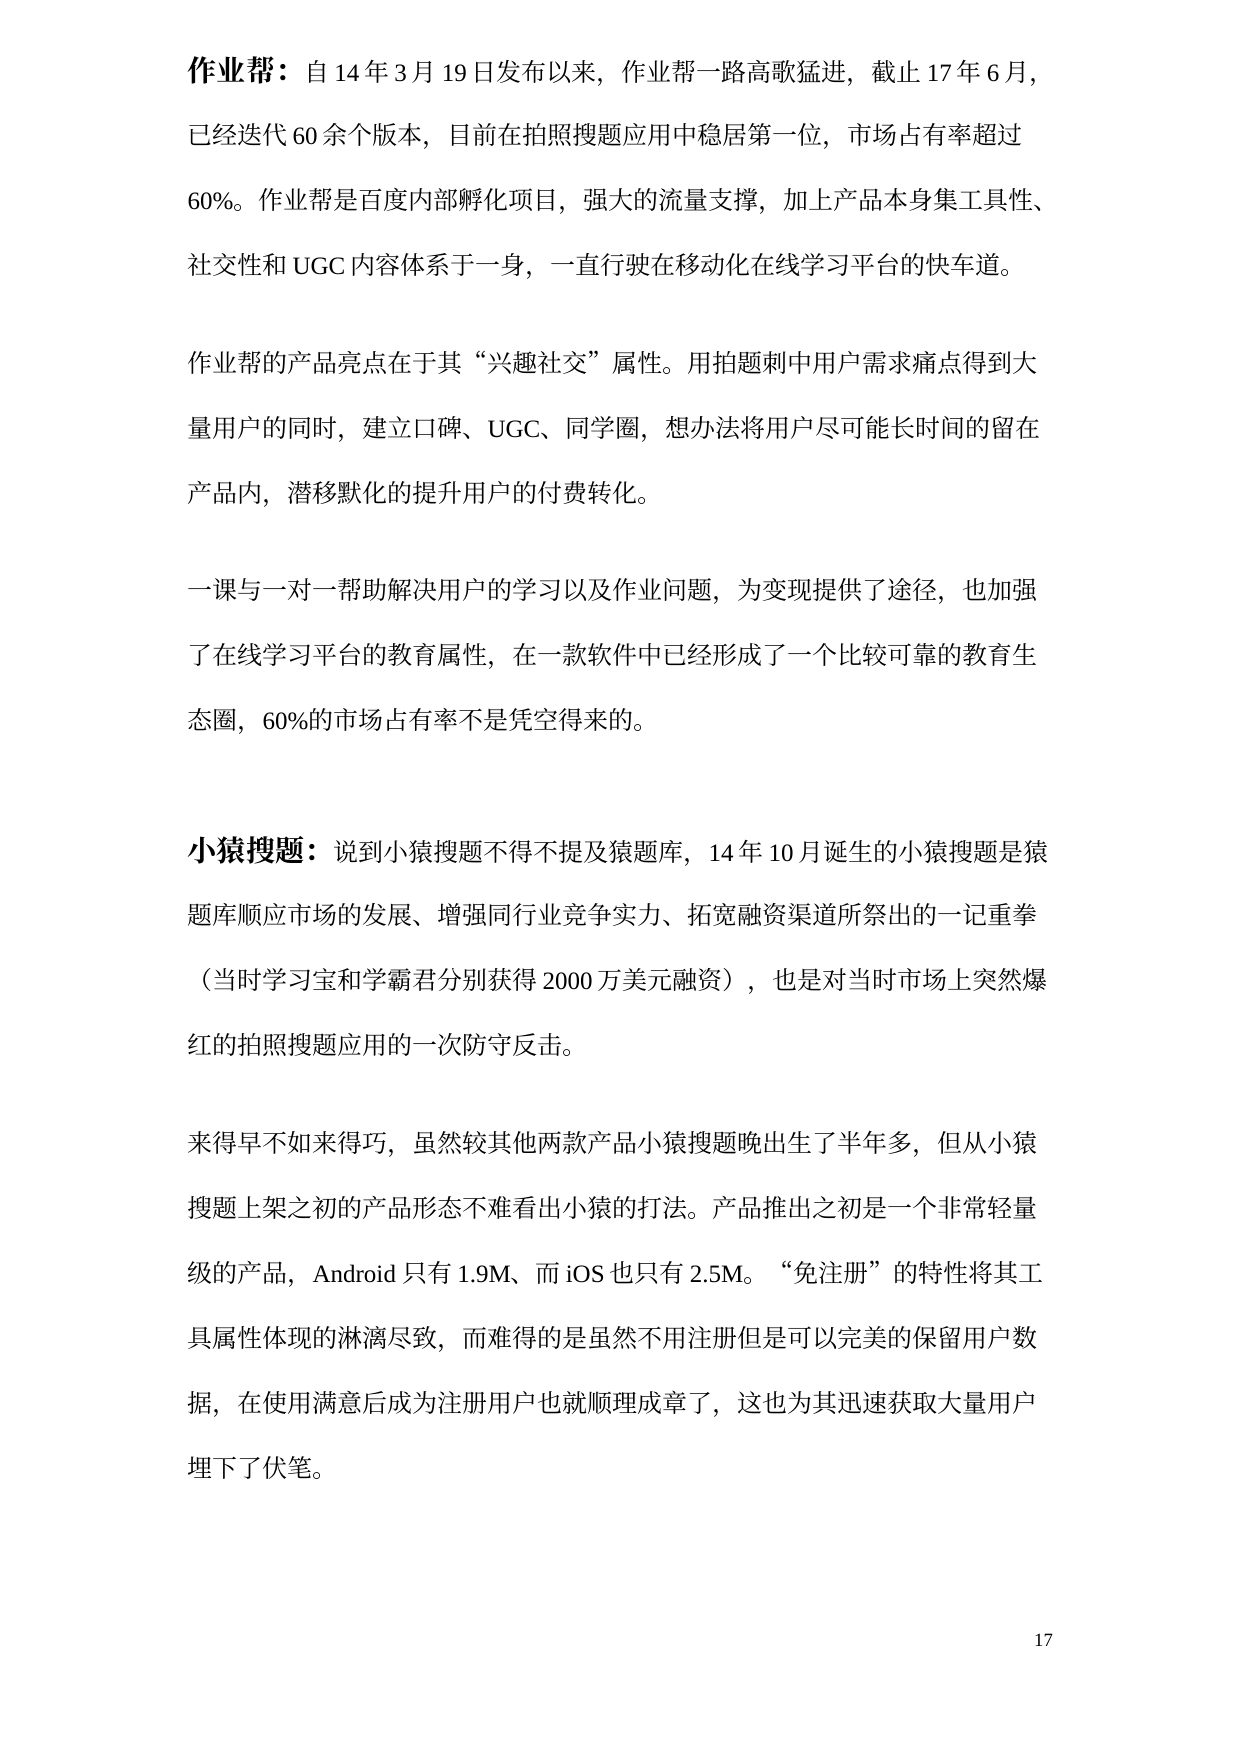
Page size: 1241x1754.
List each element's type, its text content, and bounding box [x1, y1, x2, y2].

text 小猿搜题：说到小猿搜题不得不提及猿题库，14年10月诞生的小猿搜题是猿题库顺应市场的发展、增强同行业竞争实力、拓宽融资渠道所祭出的一记重拳（当时学习宝和学霸君分别获得2000万美元融资），也是对当时市场上突然爆红的拍照搜题应用的一次防守反击。 [187, 816, 1053, 1076]
text 一课与一对一帮助解决用户的学习以及作业问题，为变现提供了途径，也加强了在线学习平台的教育属性，在一款软件中已经形成了一个比较可靠的教育生态圈，60%的市场占有率不是凭空得来的。 [187, 556, 1053, 751]
text 作业帮的产品亮点在于其“兴趣社交”属性。用拍题刺中用户需求痛点得到大量用户的同时，建立口碑、UGC、同学圈，想办法将用户尽可能长时间的留在产品内，潜移默化的提升用户的付费转化。 [187, 329, 1053, 524]
text 来得早不如来得巧，虽然较其他两款产品小猿搜题晚出生了半年多，但从小猿搜题上架之初的产品形态不难看出小猿的打法。产品推出之初是一个非常轻量级的产品，Android 只有1.9M、而iOS也只有2.5M。“免注册”的特性将其工具属性体现的淋漓尽致，而难得的是虽然不用注册但是可以完美的保留用户数据，在使用满意后成为注册用户也就顺理成章了，这也为其迅速获取大量用户埋下了伏笔。 [187, 1109, 1053, 1499]
text 作业帮：自14年3月19日发布以来，作业帮一路高歌猛进，截止17年6月，已经迭代60余个版本，目前在拍照搜题应用中稳居第一位，市场占有率超过60%。作业帮是百度内部孵化项目，强大的流量支撑，加上产品本身集工具性、社交性和UGC内容体系于一身，一直行驶在移动化在线学习平台的快车道。 [187, 36, 1053, 296]
